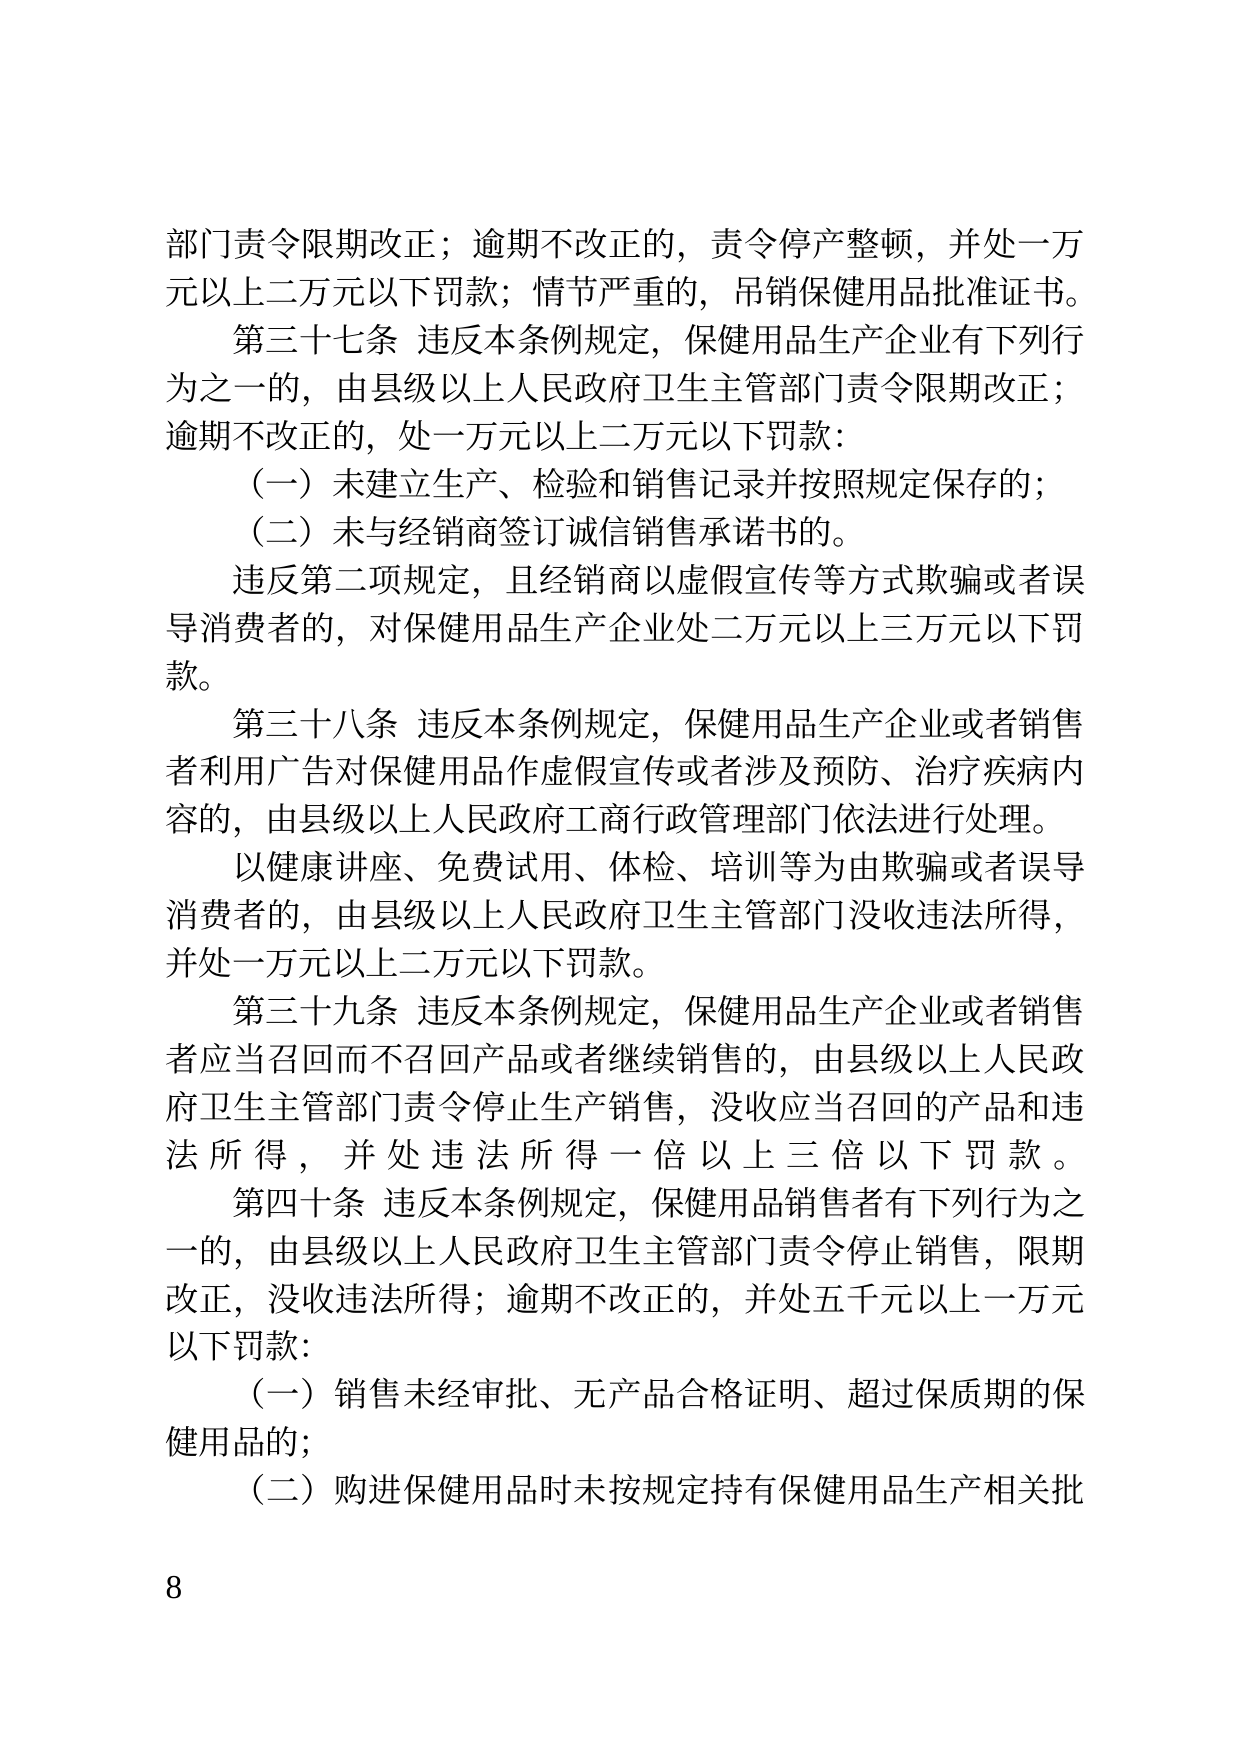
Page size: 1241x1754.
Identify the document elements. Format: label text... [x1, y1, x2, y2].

text 以健康讲座、免费试用、体检、培训等为由欺骗或者误导消费者的，由县级以上人民政府卫生主管部门没收违法所得，并处一万元以上二万元以下罚款。 [165, 841, 1087, 985]
text （二）未与经销商签订诚信销售承诺书的。 [165, 506, 1087, 554]
text 第三十八条 违反本条例规定，保健用品生产企业或者销售者利用广告对保健用品作虚假宣传或者涉及预防、治疗疾病内容的，由县级以上人民政府工商行政管理部门依法进行处理。 [165, 698, 1087, 841]
text （一）未建立生产、检验和销售记录并按照规定保存的； [165, 458, 1087, 506]
text （一）销售未经审批、无产品合格证明、超过保质期的保健用品的； [165, 1368, 1087, 1464]
text 违反第二项规定，且经销商以虚假宣传等方式欺骗或者误导消费者的，对保健用品生产企业处二万元以上三万元以下罚款。 [165, 554, 1087, 698]
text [165, 218, 1087, 314]
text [165, 1464, 1087, 1512]
text 第三十九条 违反本条例规定，保健用品生产企业或者销售者应当召回而不召回产品或者继续销售的，由县级以上人民政府卫生主管部门责令停止生产销售，没收应当召回的产品和违法所得，并处违法所得一倍以上三倍以下罚款。 第四十条 违反本条例规定，保健用品销售者有下列行为之一的，由县级以上人民政府卫生主管部门责令停止销售，限期改正，没收违法所得；逾期不改正的，并处五千元以上一万元以下罚款： [165, 985, 1087, 1368]
text 第三十七条 违反本条例规定，保健用品生产企业有下列行为之一的，由县级以上人民政府卫生主管部门责令限期改正；逾期不改正的，处一万元以上二万元以下罚款： [165, 314, 1087, 458]
